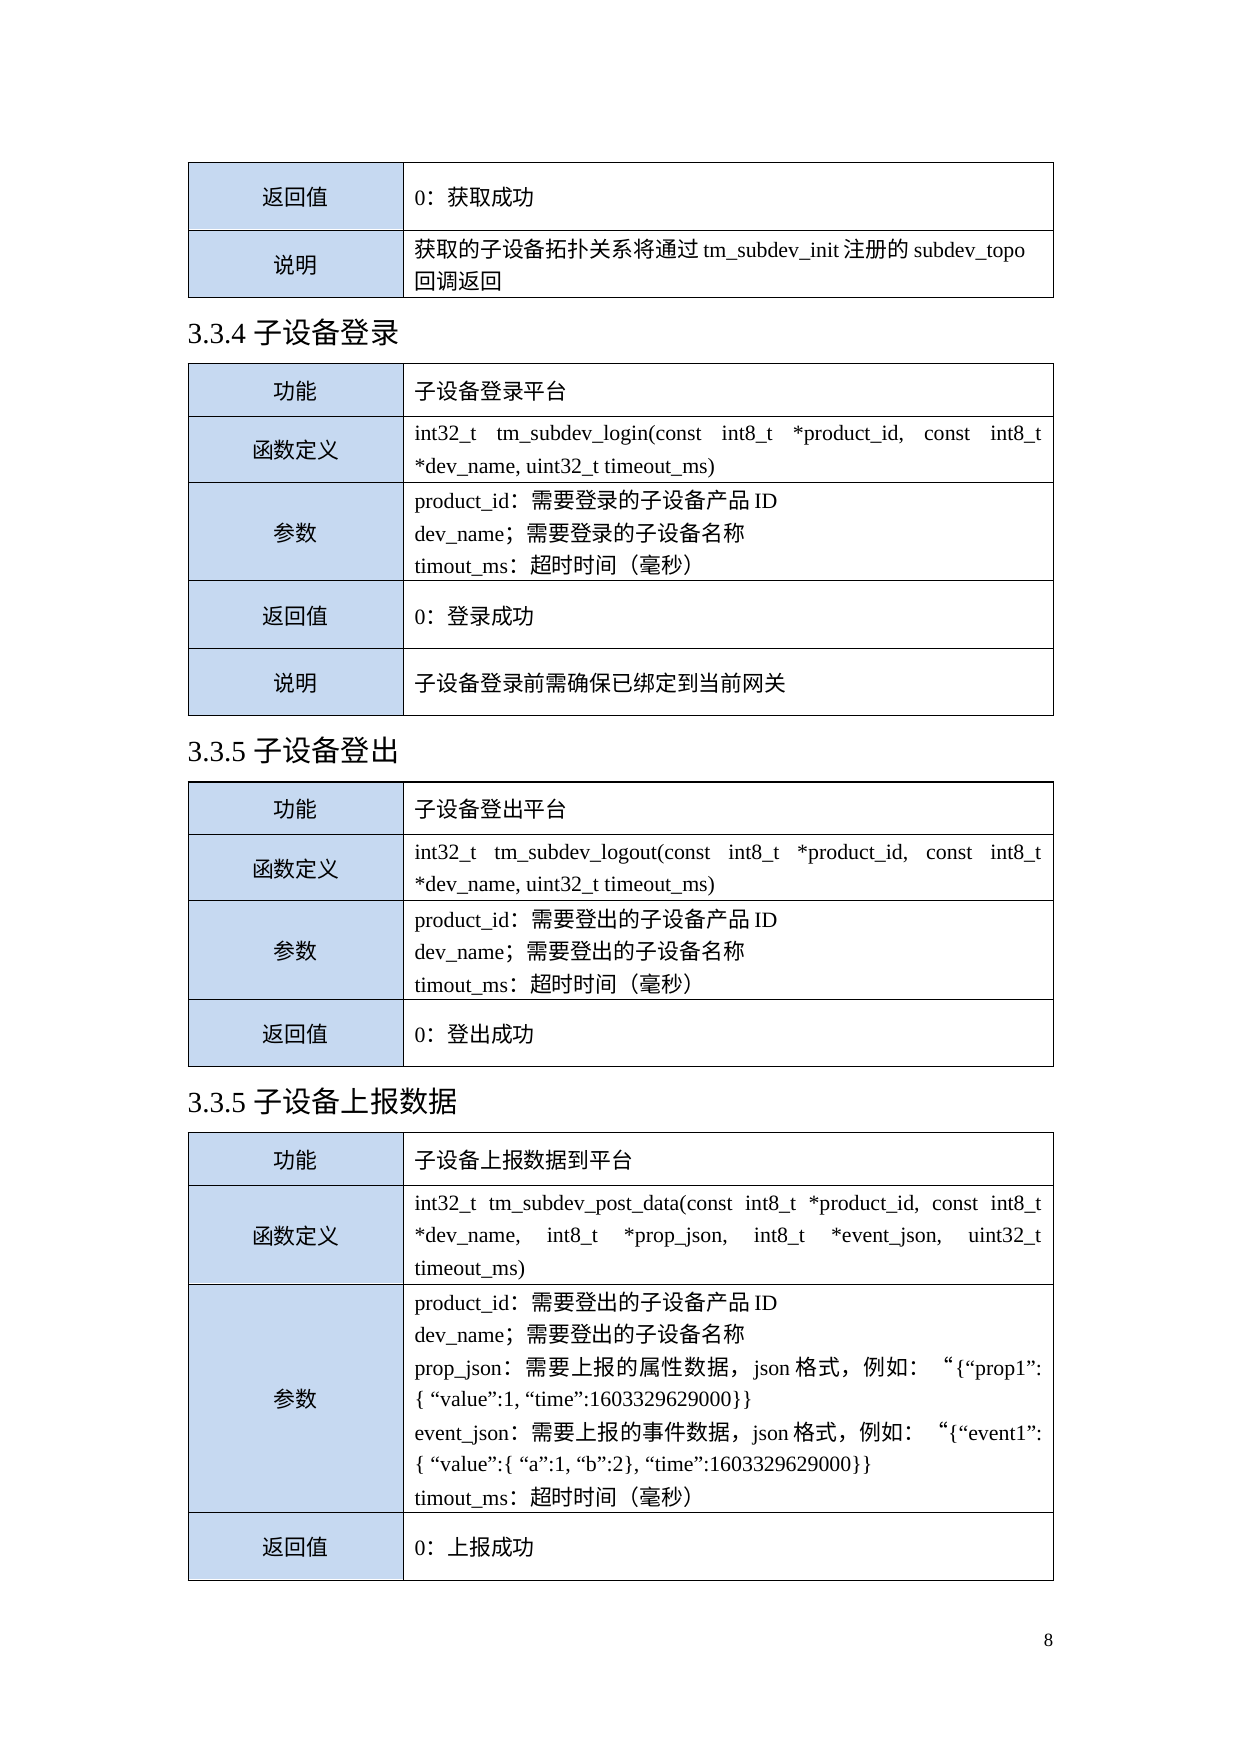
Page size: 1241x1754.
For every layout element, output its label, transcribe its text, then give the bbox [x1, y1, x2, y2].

table_header 功能 [189, 1133, 403, 1185]
table_cell 返回值 [189, 581, 403, 648]
table_cell 说明 [189, 231, 403, 297]
table_cell 返回值 [189, 1513, 403, 1579]
table_cell int32_t tm_subdev_post_data(const int8_t *product_id, const int8_t *dev_name, int8_t *prop_json, int8_t *event_json, uint32_t timeout_ms) [404, 1186, 1053, 1283]
table_cell 说明 [189, 649, 403, 715]
table_cell product_id：需要登出的子设备产品ID dev_name；需要登出的子设备名称 prop_json：需要上报的属性数据，json格式，例如：“{“prop1”:{ “value”:1, “time”:1603329629000}} event_json：需要上报的事件数据，json格式，例如：“{“event1”:{ “value”:{ “a”:1, “b”:2}, “time”:1603329629000}} timout_ms：超时时间（毫秒） [404, 1285, 1053, 1512]
table_cell 获取的子设备拓扑关系将通过tm_subdev_init注册的subdev_topo回调返回 [404, 231, 1053, 297]
table_cell product_id：需要登录的子设备产品ID dev_name；需要登录的子设备名称 timout_ms：超时时间（毫秒） [404, 483, 1053, 580]
table_cell 子设备登录前需确保已绑定到当前网关 [404, 649, 1053, 715]
table_cell 参数 [189, 901, 403, 999]
table_cell 0：登录成功 [404, 581, 1053, 648]
table_cell 0：登出成功 [404, 1000, 1053, 1066]
table_cell 参数 [189, 1285, 403, 1512]
text 3.3.5 子设备登出 [187, 716, 1053, 781]
table_header 功能 [189, 783, 403, 834]
table_cell 返回值 [189, 163, 403, 229]
text 3.3.5 子设备上报数据 [187, 1067, 1053, 1132]
table_cell 返回值 [189, 1000, 403, 1066]
table_cell int32_t tm_subdev_logout(const int8_t *product_id, const int8_t *dev_name, uint32_t timeout_ms) [404, 835, 1053, 900]
table_header 子设备上报数据到平台 [404, 1133, 1053, 1185]
text 3.3.4 子设备登录 [187, 298, 1053, 363]
table_cell 0：获取成功 [404, 163, 1053, 229]
table_cell 0：上报成功 [404, 1513, 1053, 1579]
table_cell 参数 [189, 483, 403, 580]
table_cell 函数定义 [189, 835, 403, 900]
table_cell 函数定义 [189, 1186, 403, 1283]
table_header 子设备登出平台 [404, 783, 1053, 834]
table_cell int32_t tm_subdev_login(const int8_t *product_id, const int8_t *dev_name, uint32_t timeout_ms) [404, 417, 1053, 482]
table_cell 函数定义 [189, 417, 403, 482]
table_cell product_id：需要登出的子设备产品ID dev_name；需要登出的子设备名称 timout_ms：超时时间（毫秒） [404, 901, 1053, 999]
table_header 功能 [189, 364, 403, 416]
table_header 子设备登录平台 [404, 364, 1053, 416]
